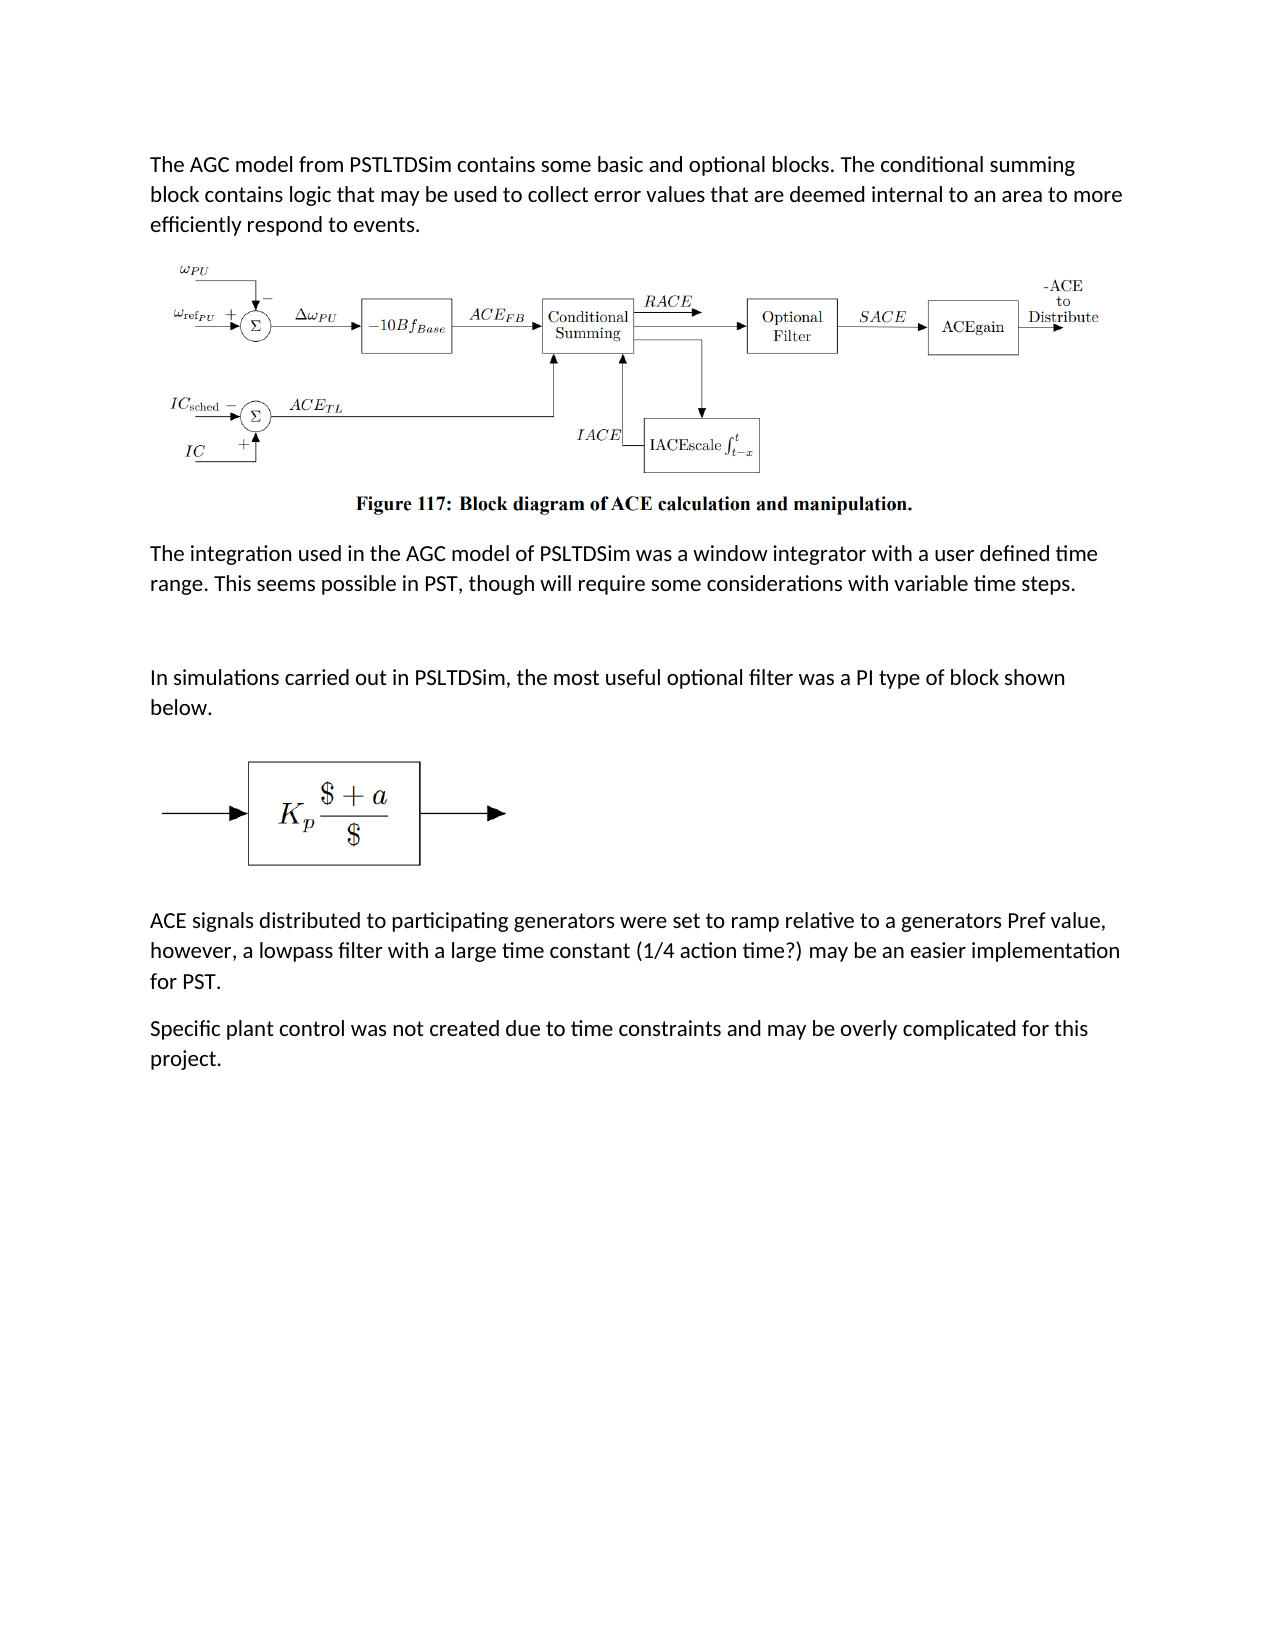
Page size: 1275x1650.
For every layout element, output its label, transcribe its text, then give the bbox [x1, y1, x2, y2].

text The integration used in the AGC model of PSLTDSim was a window integrator with a user defined time range. This seems possible in PST, though will require some considerations with variable time steps. [150, 539, 1125, 597]
text In simulations carried out in PSLTDSim, the most useful optional filter was a PI type of block shown below. [150, 663, 1125, 721]
text The AGC model from PSTLTDSim contains some basic and optional blocks. The conditional summing block contains logic that may be used to collect error values that are deemed internal to an area to more efficiently respond to events. [150, 150, 1125, 240]
text ACE signals distributed to participating generators were set to ramp relative to a generators Pref value, however, a lowpass filter with a large time constant (1/4 action time?) may be an easier implementation for PST. [150, 906, 1125, 995]
picture [150, 240, 1125, 521]
text Specific plant control was not created due to time constraints and may be overly complicated for this project. [150, 1014, 1125, 1072]
picture [150, 740, 550, 888]
